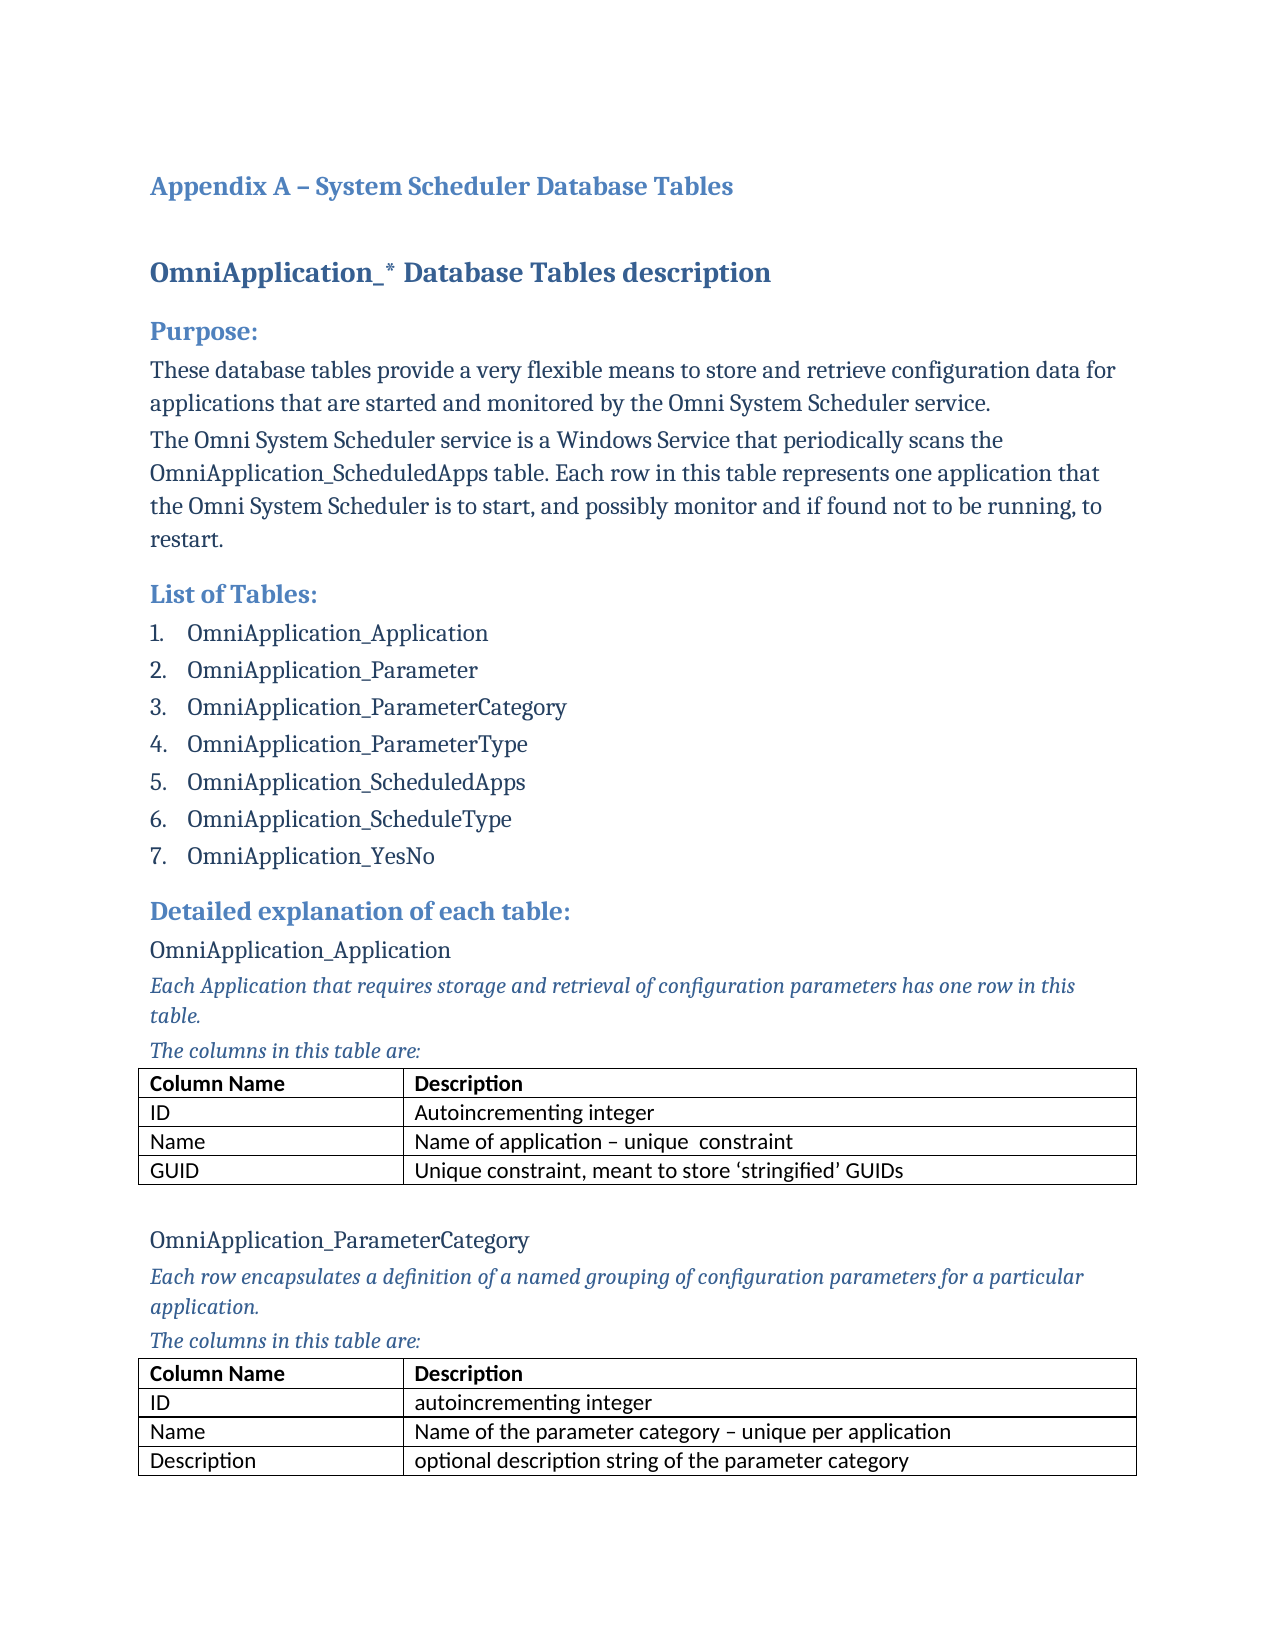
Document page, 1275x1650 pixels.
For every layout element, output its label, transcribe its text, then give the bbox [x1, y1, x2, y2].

subtitle OmniApplication_Parameter [150, 656, 1125, 685]
subtitle Purpose: [150, 316, 1125, 347]
subtitle OmniApplication_ParameterCategory [150, 693, 1125, 722]
table_header Description [404, 1069, 1136, 1097]
table_cell Autoincrementing integer [404, 1098, 1136, 1126]
subtitle OmniApplication_Application [150, 619, 1125, 648]
subtitle Each Application that requires storage and retrieval of configuration parameters has one row in this table. [150, 973, 1125, 1029]
table_cell ID [139, 1389, 403, 1416]
table_cell Name [139, 1127, 403, 1155]
subtitle OmniApplication_ScheduledApps [150, 768, 1125, 796]
table_cell Unique constraint, meant to store ‘stringified’ GUIDs [404, 1156, 1136, 1184]
table_cell Name [139, 1418, 403, 1446]
subtitle The Omni System Scheduler service is a Windows Service that periodically scans the OmniApplication_ScheduledApps table. Each row in this table represents one application that the Omni System Scheduler is to start, and possibly monitor and if found not to be running, to restart. [150, 426, 1125, 554]
table_header Column Name [139, 1069, 403, 1097]
subtitle The columns in this table are: [150, 1328, 1125, 1354]
table_cell Description [139, 1447, 403, 1474]
table_cell autoincrementing integer [404, 1389, 1136, 1416]
table_header Column Name [139, 1359, 403, 1387]
subtitle OmniApplication_* Database Tables description [150, 257, 1125, 290]
subtitle OmniApplication_ParameterCategory [150, 1226, 1125, 1255]
subtitle Each row encapsulates a definition of a named grouping of configuration parameters for a particular application. [150, 1263, 1125, 1320]
subtitle List of Tables: [150, 579, 1125, 610]
subtitle Appendix A – System Scheduler Database Tables [150, 171, 1125, 202]
subtitle OmniApplication_YesNo [150, 842, 1125, 871]
subtitle OmniApplication_Application [150, 936, 1125, 964]
subtitle OmniApplication_ScheduleType [150, 805, 1125, 833]
table_cell Name of the parameter category – unique per application [404, 1418, 1136, 1446]
subtitle OmniApplication_ParameterType [150, 730, 1125, 759]
table_cell ID [139, 1098, 403, 1126]
table_header Description [404, 1359, 1136, 1387]
table_cell GUID [139, 1156, 403, 1184]
subtitle These database tables provide a very flexible means to store and retrieve configuration data for applications that are started and monitored by the Omni System Scheduler service. [150, 356, 1125, 418]
table_cell optional description string of the parameter category [404, 1447, 1136, 1474]
subtitle The columns in this table are: [150, 1037, 1125, 1064]
subtitle Detailed explanation of each table: [150, 896, 1125, 927]
table_cell Name of application – unique constraint [404, 1127, 1136, 1155]
